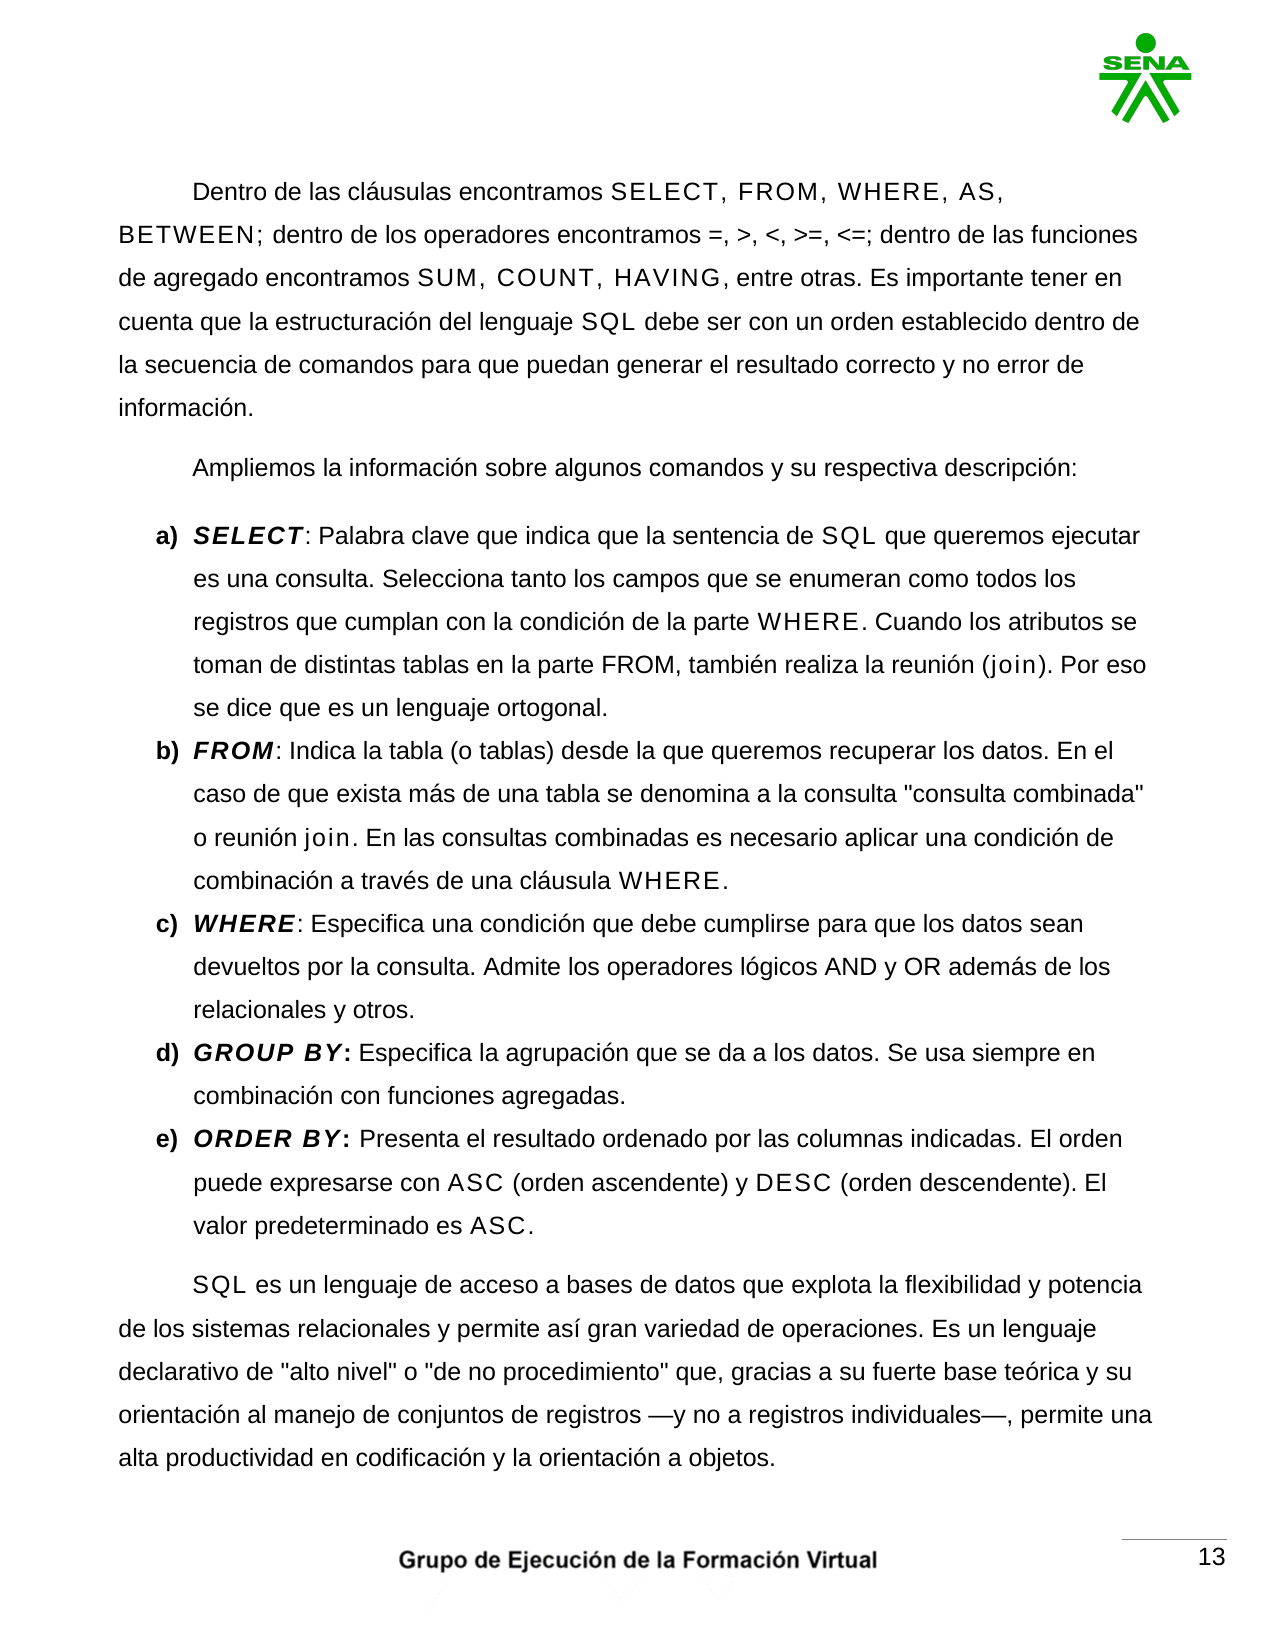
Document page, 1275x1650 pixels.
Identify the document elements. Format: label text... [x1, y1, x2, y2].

list FROM: Indica la tabla (o tablas) desde la que queremos recuperar los datos. En el caso de que exista más de una tabla se denomina a la consulta "consulta combinada" o reunión join. En las consultas combinadas es necesario aplicar una condición de combinación a través de una cláusula WHERE. [156, 736, 1157, 894]
list GROUP BY: Especifica la agrupación que se da a los datos. Se usa siempre en combinación con funciones agregadas. [156, 1038, 1157, 1110]
list ORDER BY: Presenta el resultado ordenado por las columnas indicadas. El orden puede expresarse con ASC (orden ascendente) y DESC (orden descendente). El valor predeterminado es ASC. [156, 1124, 1157, 1239]
list SELECT: Palabra clave que indica que la sentencia de SQL que queremos ejecutar es una consulta. Selecciona tanto los campos que se enumeran como todos los registros que cumplan con la condición de la parte WHERE. Cuando los atributos se toman de distintas tablas en la parte FROM, también realiza la reunión (join). Por eso se dice que es un lenguaje ortogonal. [156, 521, 1157, 722]
picture [0, 1500, 1275, 1611]
text SQL es un lenguaje de acceso a bases de datos que explota la flexibilidad y potencia de los sistemas relacionales y permite así gran variedad de operaciones. Es un lenguaje declarativo de "alto nivel" o "de no procedimiento" que, gracias a su fuerte base teórica y su orientación al manejo de conjuntos de registros —y no a registros individuales—, permite una alta productividad en codificación y la orientación a objetos. [118, 1271, 1157, 1472]
picture [1099, 33, 1192, 123]
text Ampliemos la información sobre algunos comandos y su respectiva descripción: [118, 453, 1157, 481]
list WHERE: Especifica una condición que debe cumplirse para que los datos sean devueltos por la consulta. Admite los operadores lógicos AND y OR además de los relacionales y otros. [156, 909, 1157, 1024]
text Dentro de las cláusulas encontramos SELECT, FROM, WHERE, AS, BETWEEN; dentro de los operadores encontramos =, >, <, >=, <=; dentro de las funciones de agregado encontramos SUM, COUNT, HAVING, entre otras. Es importante tener en cuenta que la estructuración del lenguaje SQL debe ser con un orden establecido dentro de la secuencia de comandos para que puedan generar el resultado correcto y no error de información. [118, 177, 1157, 422]
